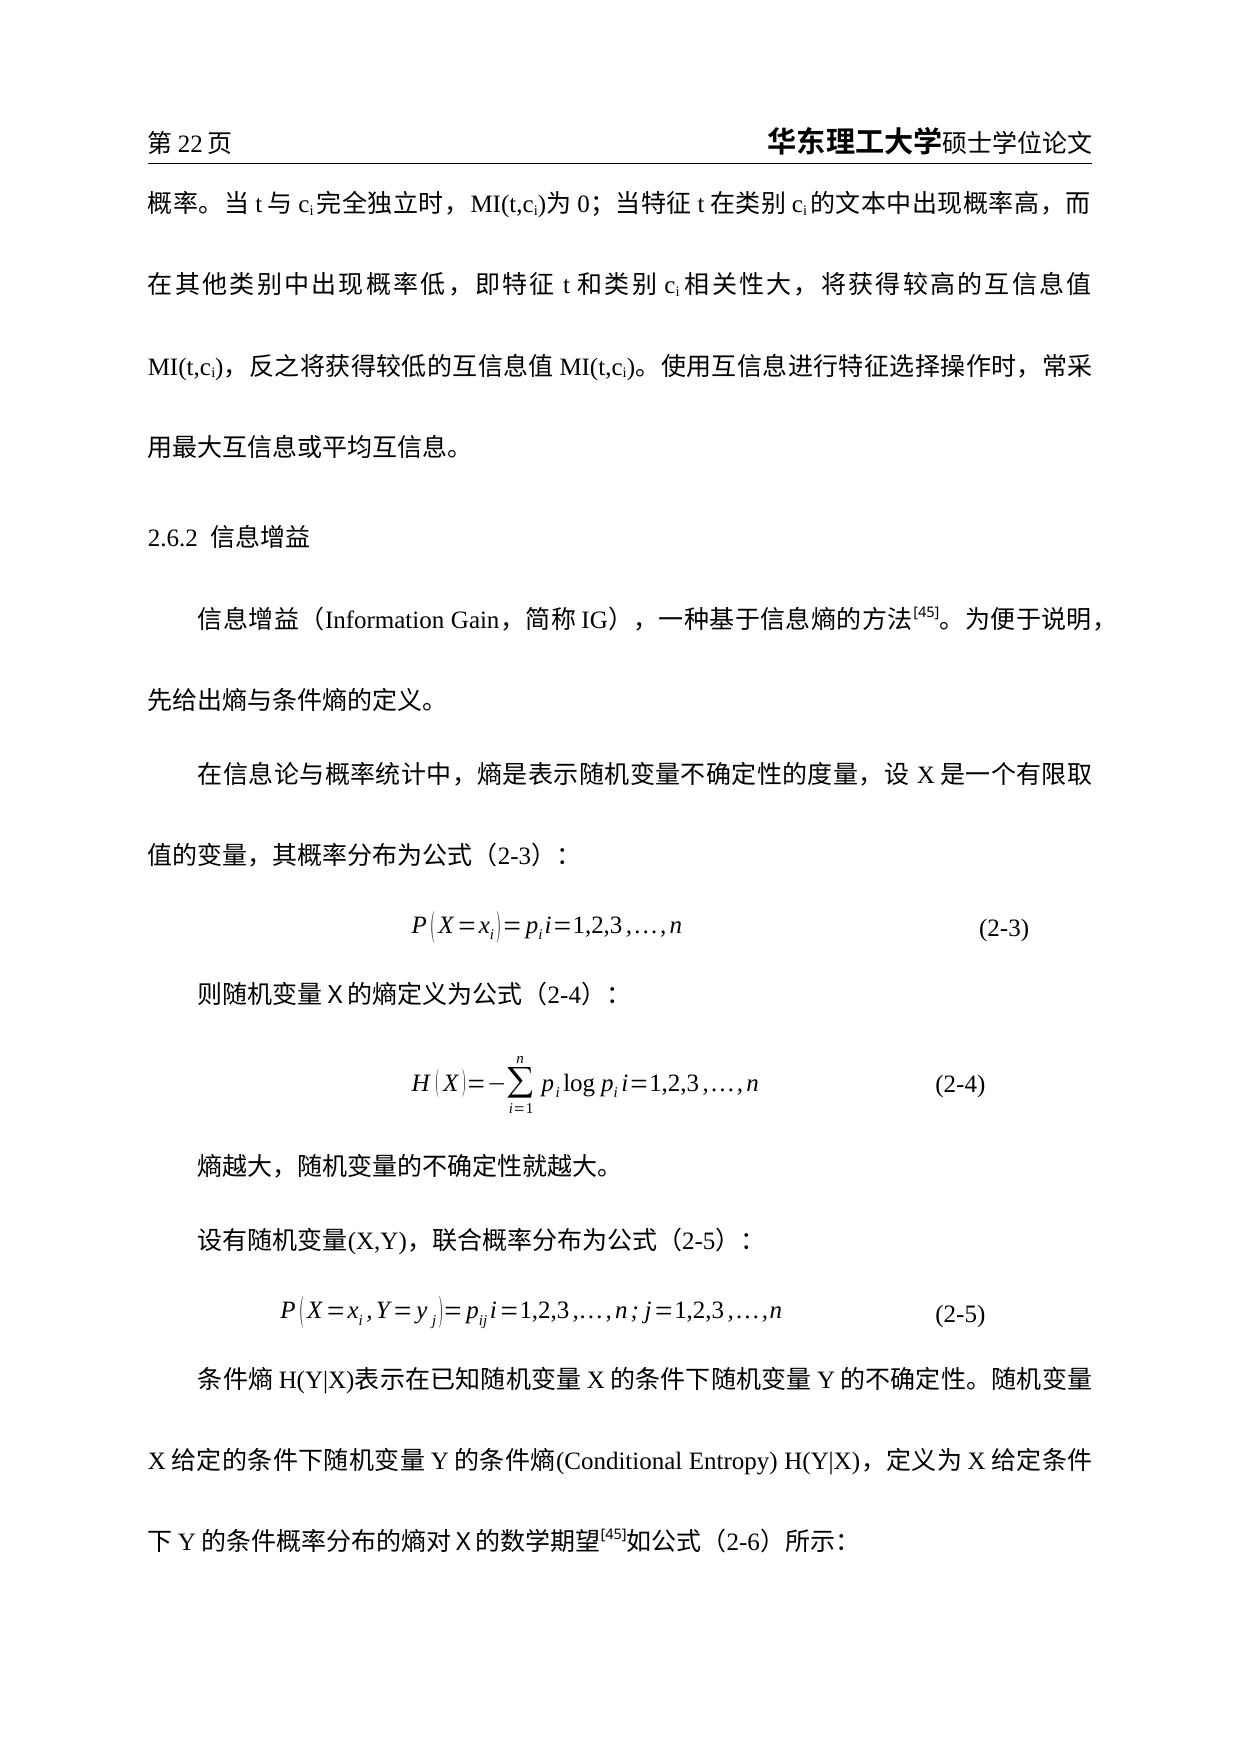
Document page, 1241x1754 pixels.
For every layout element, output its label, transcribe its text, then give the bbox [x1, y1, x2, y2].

text 条件熵H(Y|X)表示在已知随机变量X的条件下随机变量Y的不确定性。随机变量X给定的条件下随机变量Y的条件熵(Conditional Entropy) H(Y|X)，定义为X给定条件下Y的条件概率分布的熵对X的数学期望[45]如公式（2-6）所示： [148, 1345, 1092, 1572]
subtitle 2.6.2 信息增益 [148, 503, 1092, 568]
text (2-4) [360, 1034, 1092, 1132]
text 则随机变量X的熵定义为公式（2-4）： [148, 960, 1092, 1025]
text 在信息论与概率统计中，熵是表示随机变量不确定性的度量，设X是一个有限取值的变量，其概率分布为公式（2-3）： [148, 740, 1092, 886]
text 信息增益（Information Gain，简称IG），一种基于信息熵的方法[45]。为便于说明，先给出熵与条件熵的定义。 [148, 585, 1092, 731]
text (2-5) [148, 1280, 1092, 1345]
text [148, 169, 1092, 478]
text 设有随机变量(X,Y)，联合概率分布为公式（2-5）： [148, 1206, 1092, 1271]
text 熵越大，随机变量的不确定性就越大。 [148, 1132, 1092, 1197]
text (2-3) [360, 895, 1092, 960]
